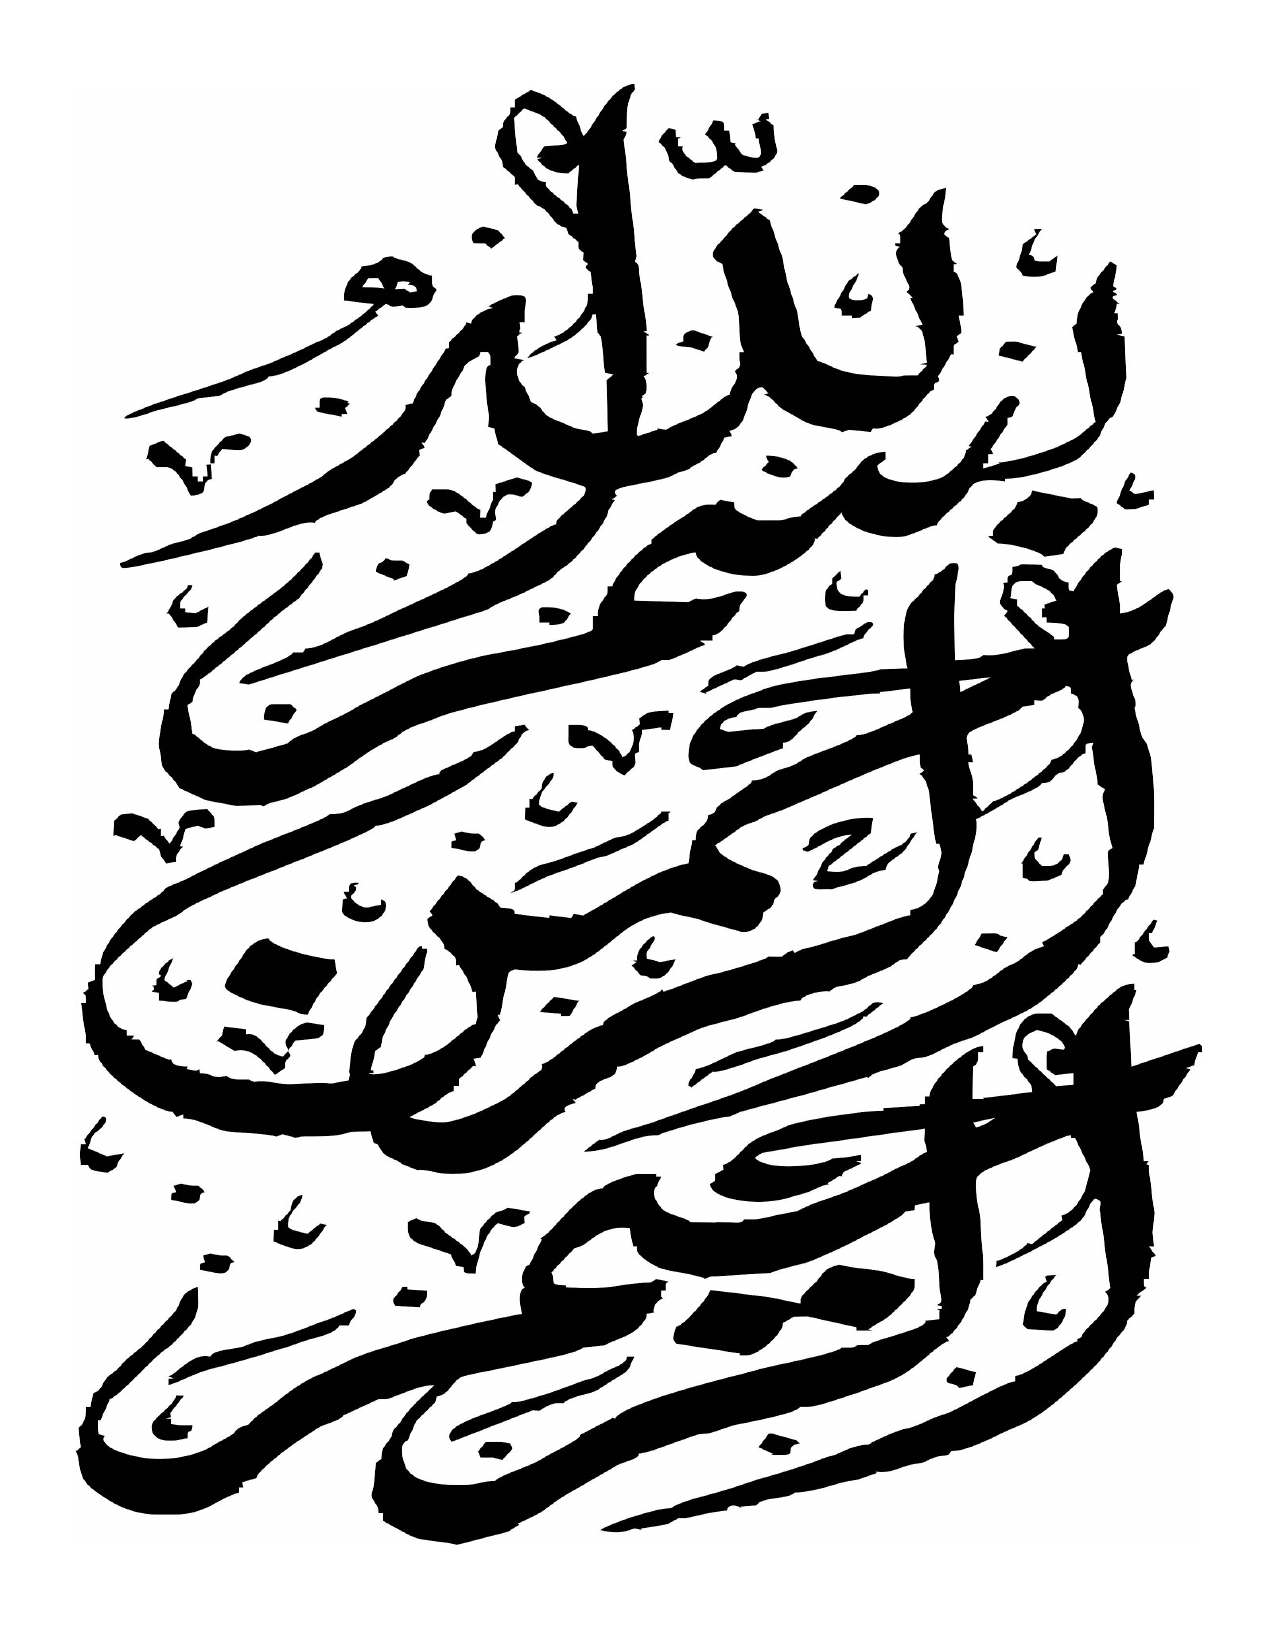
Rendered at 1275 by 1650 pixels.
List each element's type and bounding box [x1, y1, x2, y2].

picture [75, 84, 1202, 1545]
